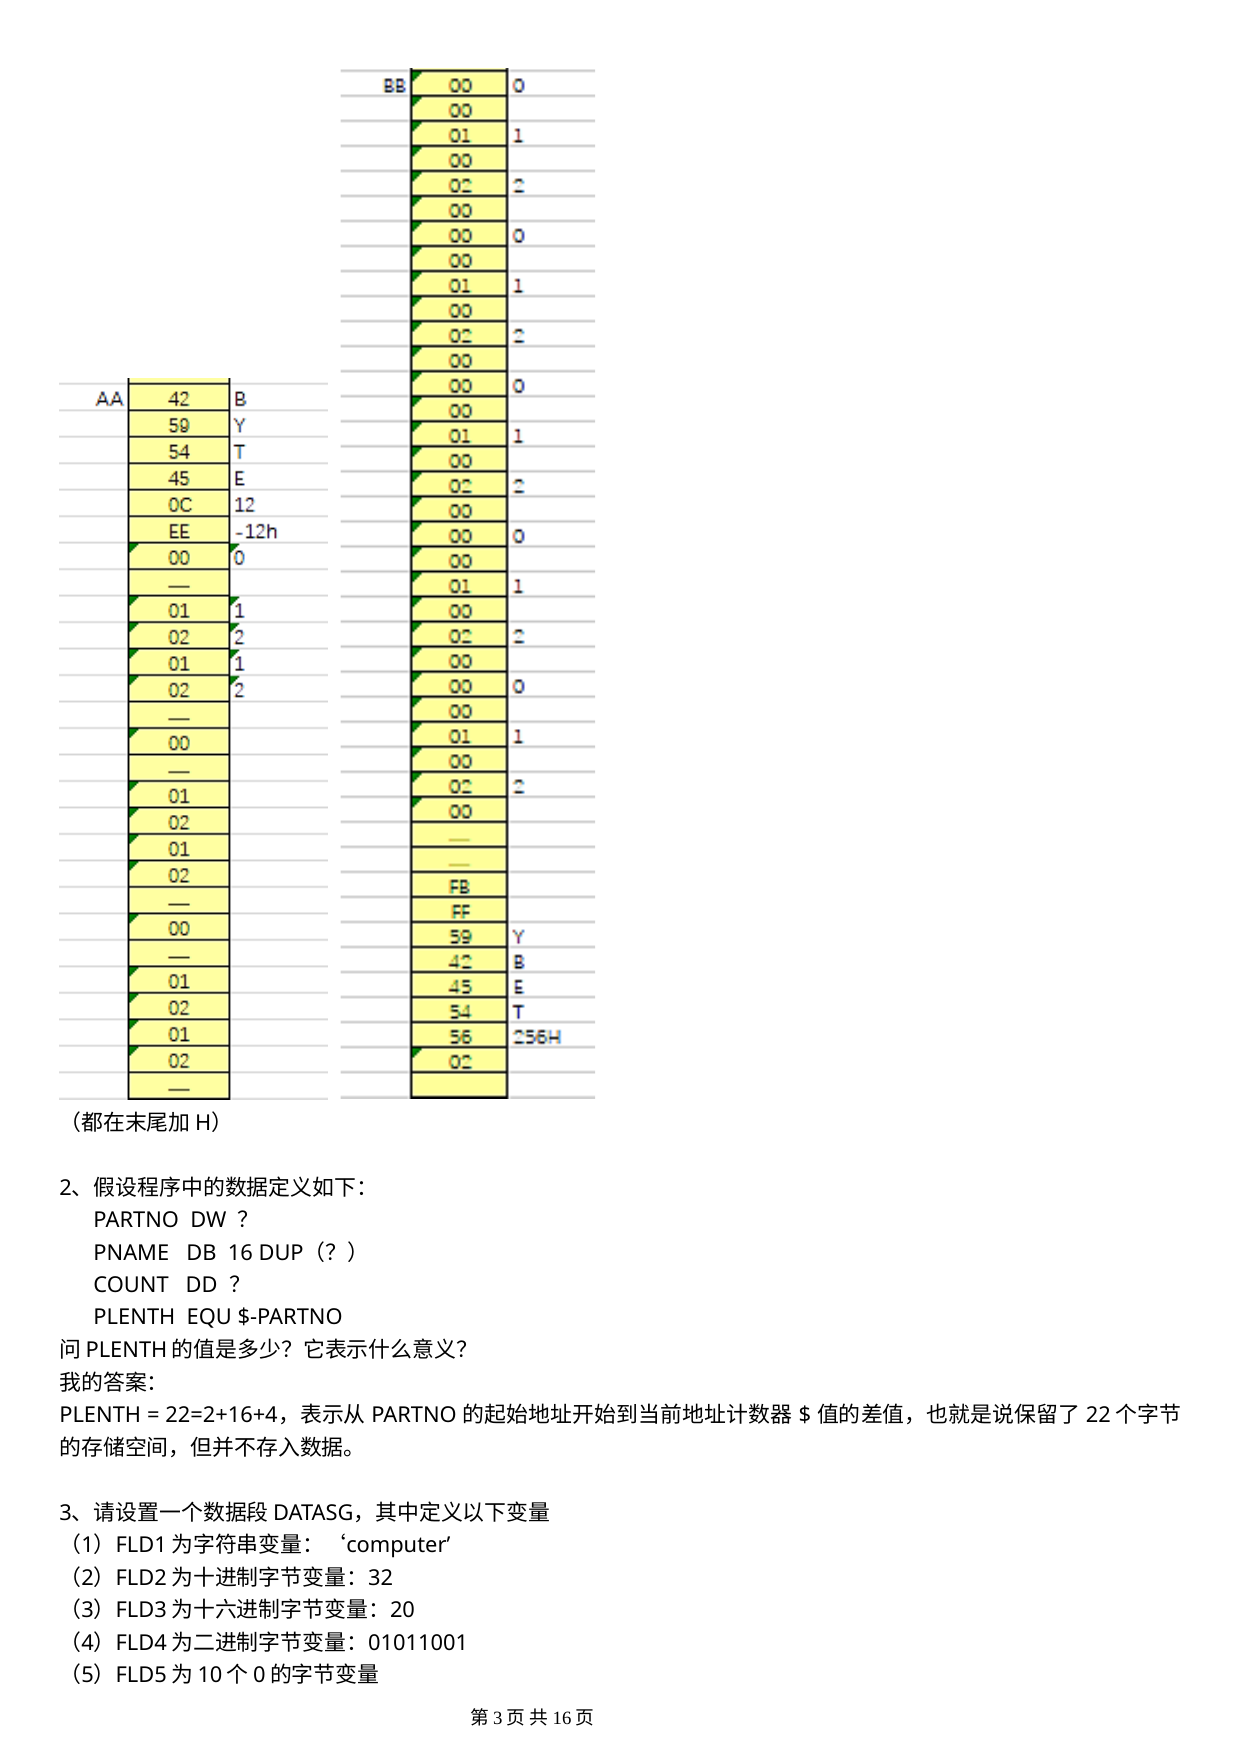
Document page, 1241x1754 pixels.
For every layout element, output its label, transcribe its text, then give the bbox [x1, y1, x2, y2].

text PARTNO DW ？ [59, 1202, 1181, 1234]
text PLENTH = 22=2+16+4，表示从 PARTNO 的起始地址开始到当前地址计数器 $ 值的差值，也就是说保留了22个字节的存储空间，但并不存入数据。 [59, 1397, 1181, 1462]
picture [340, 68, 596, 1099]
picture [59, 378, 328, 1100]
text （3）FLD3为十六进制字节变量：20 [59, 1592, 1181, 1624]
text 3、请设置一个数据段DATASG，其中定义以下变量 [59, 1494, 1181, 1527]
text 问PLENTH的值是多少？它表示什么意义？ [59, 1332, 1181, 1364]
text PNAME DB 16 DUP（？） [59, 1234, 1181, 1267]
text 2、假设程序中的数据定义如下： [59, 1169, 1181, 1202]
text （4）FLD4为二进制字节变量：01011001 [59, 1624, 1181, 1657]
text COUNT DD ？ [59, 1267, 1181, 1299]
text 我的答案： [59, 1364, 1181, 1397]
text （2）FLD2为十进制字节变量：32 [59, 1559, 1181, 1592]
text PLENTH EQU $-PARTNO [59, 1299, 1181, 1332]
text （都在末尾加H） [59, 1104, 1181, 1137]
text （5）FLD5为10个0的字节变量 [59, 1657, 1181, 1689]
text （1）FLD1为字符串变量：‘computer’ [59, 1527, 1181, 1559]
